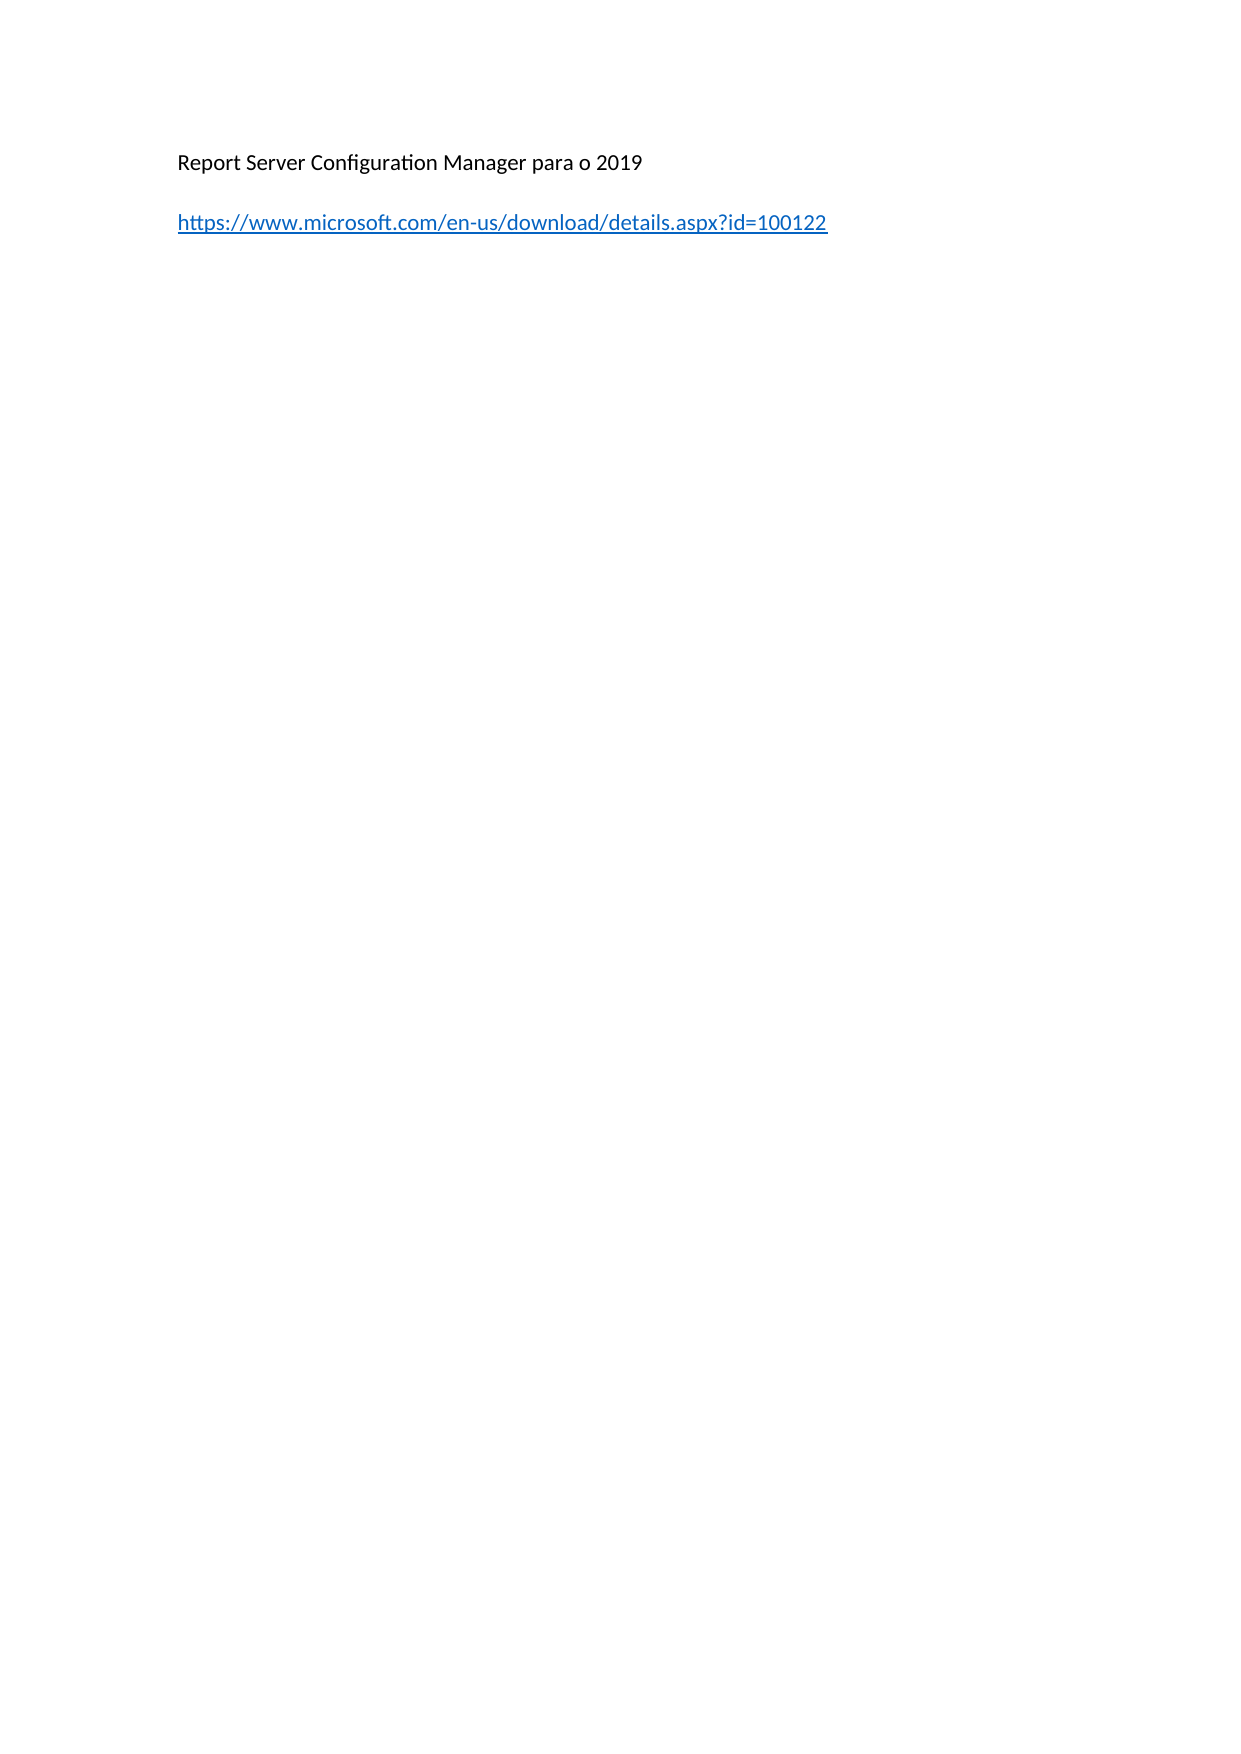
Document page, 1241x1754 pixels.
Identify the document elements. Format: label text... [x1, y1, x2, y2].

text Report Server Configuration Manager para o 2019 [177, 148, 1063, 176]
text https://www.microsoft.com/en-us/download/details.aspx?id=100122 [177, 208, 1063, 236]
